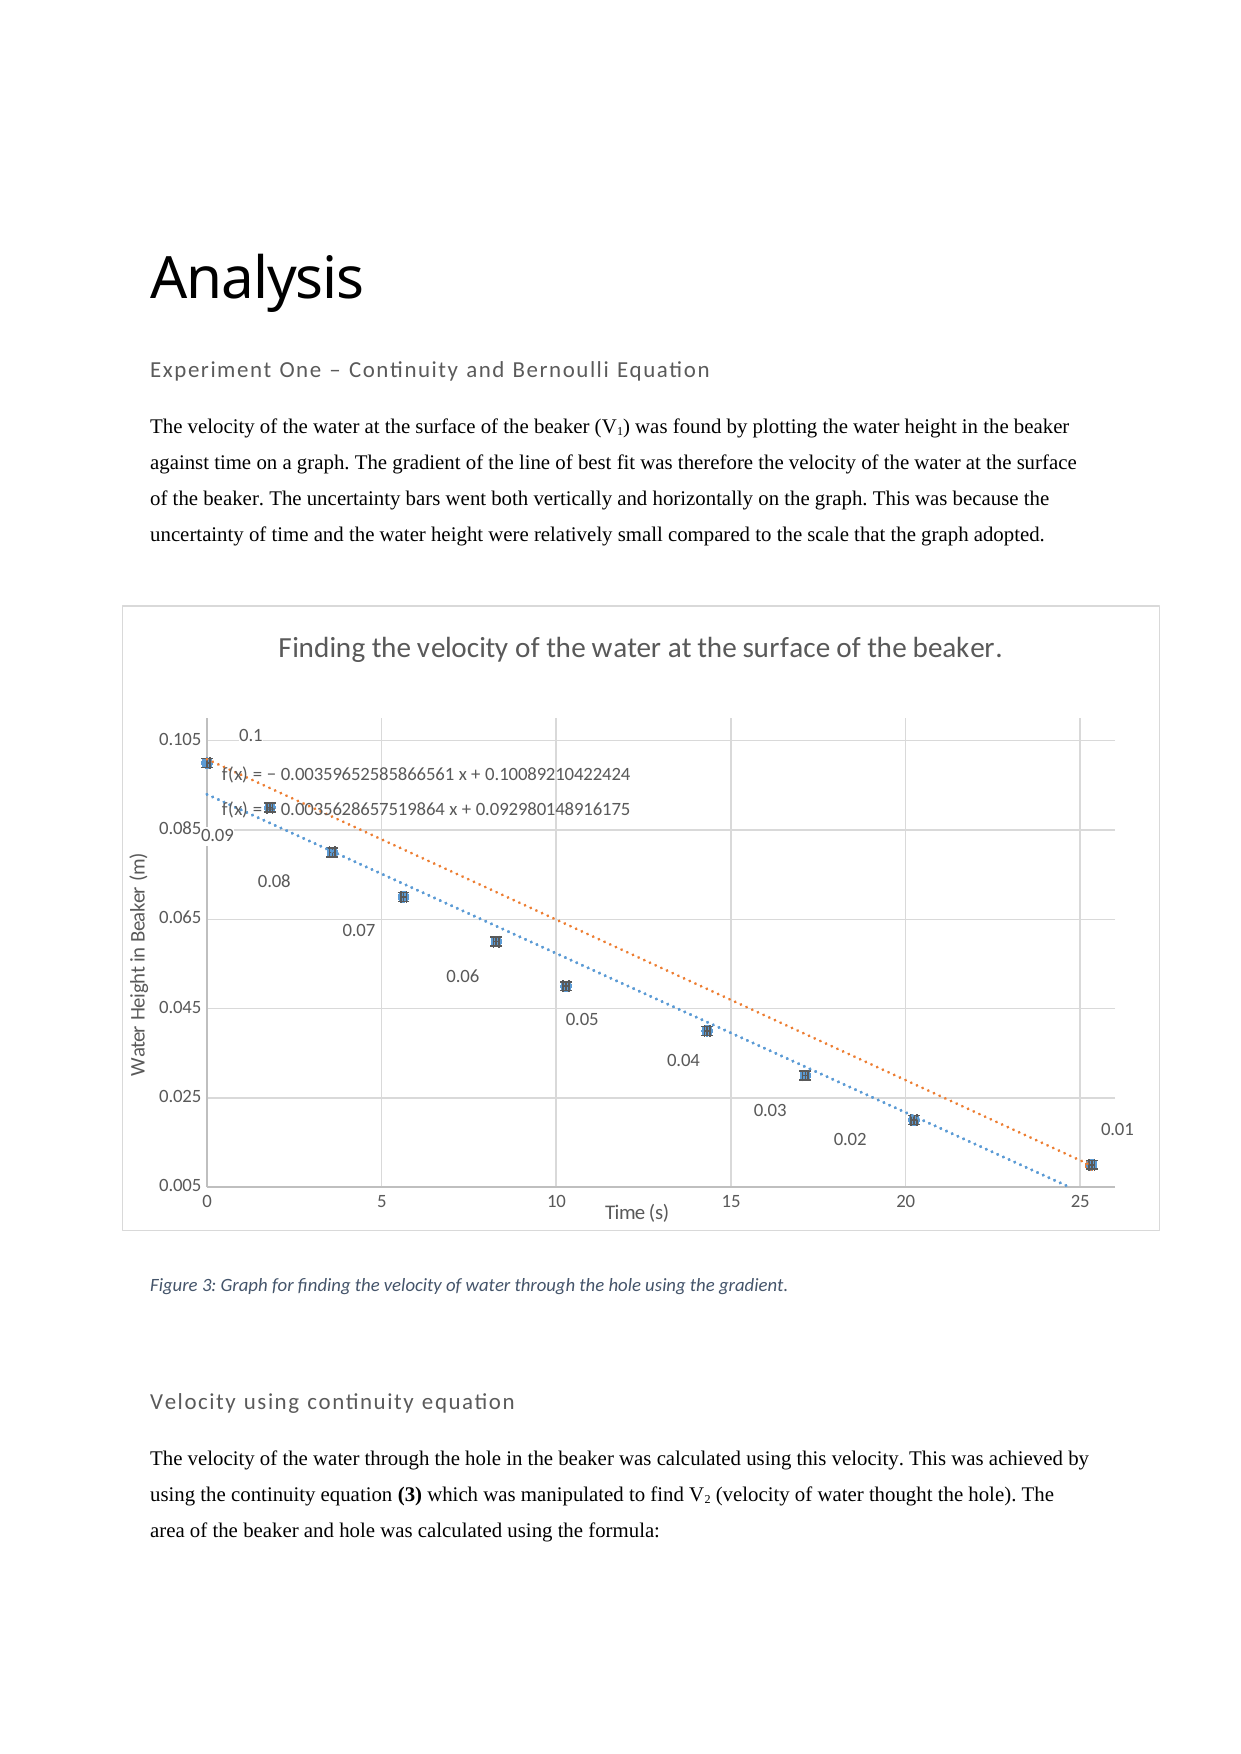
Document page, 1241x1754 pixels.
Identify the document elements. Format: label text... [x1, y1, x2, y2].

text The velocity of the water at the surface of the beaker (V1) was found by plotting the water height in the beaker against time on a graph. The gradient of the line of best fit was therefore the velocity of the water at the surface of the beaker. The uncertainty bars went both vertically and horizontally on the graph. This was because the uncertainty of time and the water height were relatively small compared to the scale that the graph adopted. [150, 414, 1090, 546]
subtitle Velocity using continuity equation [150, 1387, 1090, 1416]
text Figure 3: Graph for finding the velocity of water through the hole using the gradient. [150, 1231, 1090, 1297]
text The velocity of the water through the hole in the beaker was calculated using this velocity. This was achieved by using the continuity equation (3) which was manipulated to find V2 (velocity of water thought the hole). The area of the beaker and hole was calculated using the formula: [150, 1446, 1090, 1542]
title Analysis [150, 236, 1090, 316]
subtitle Experiment One – Continuity and Bernoulli Equation [150, 355, 1090, 383]
